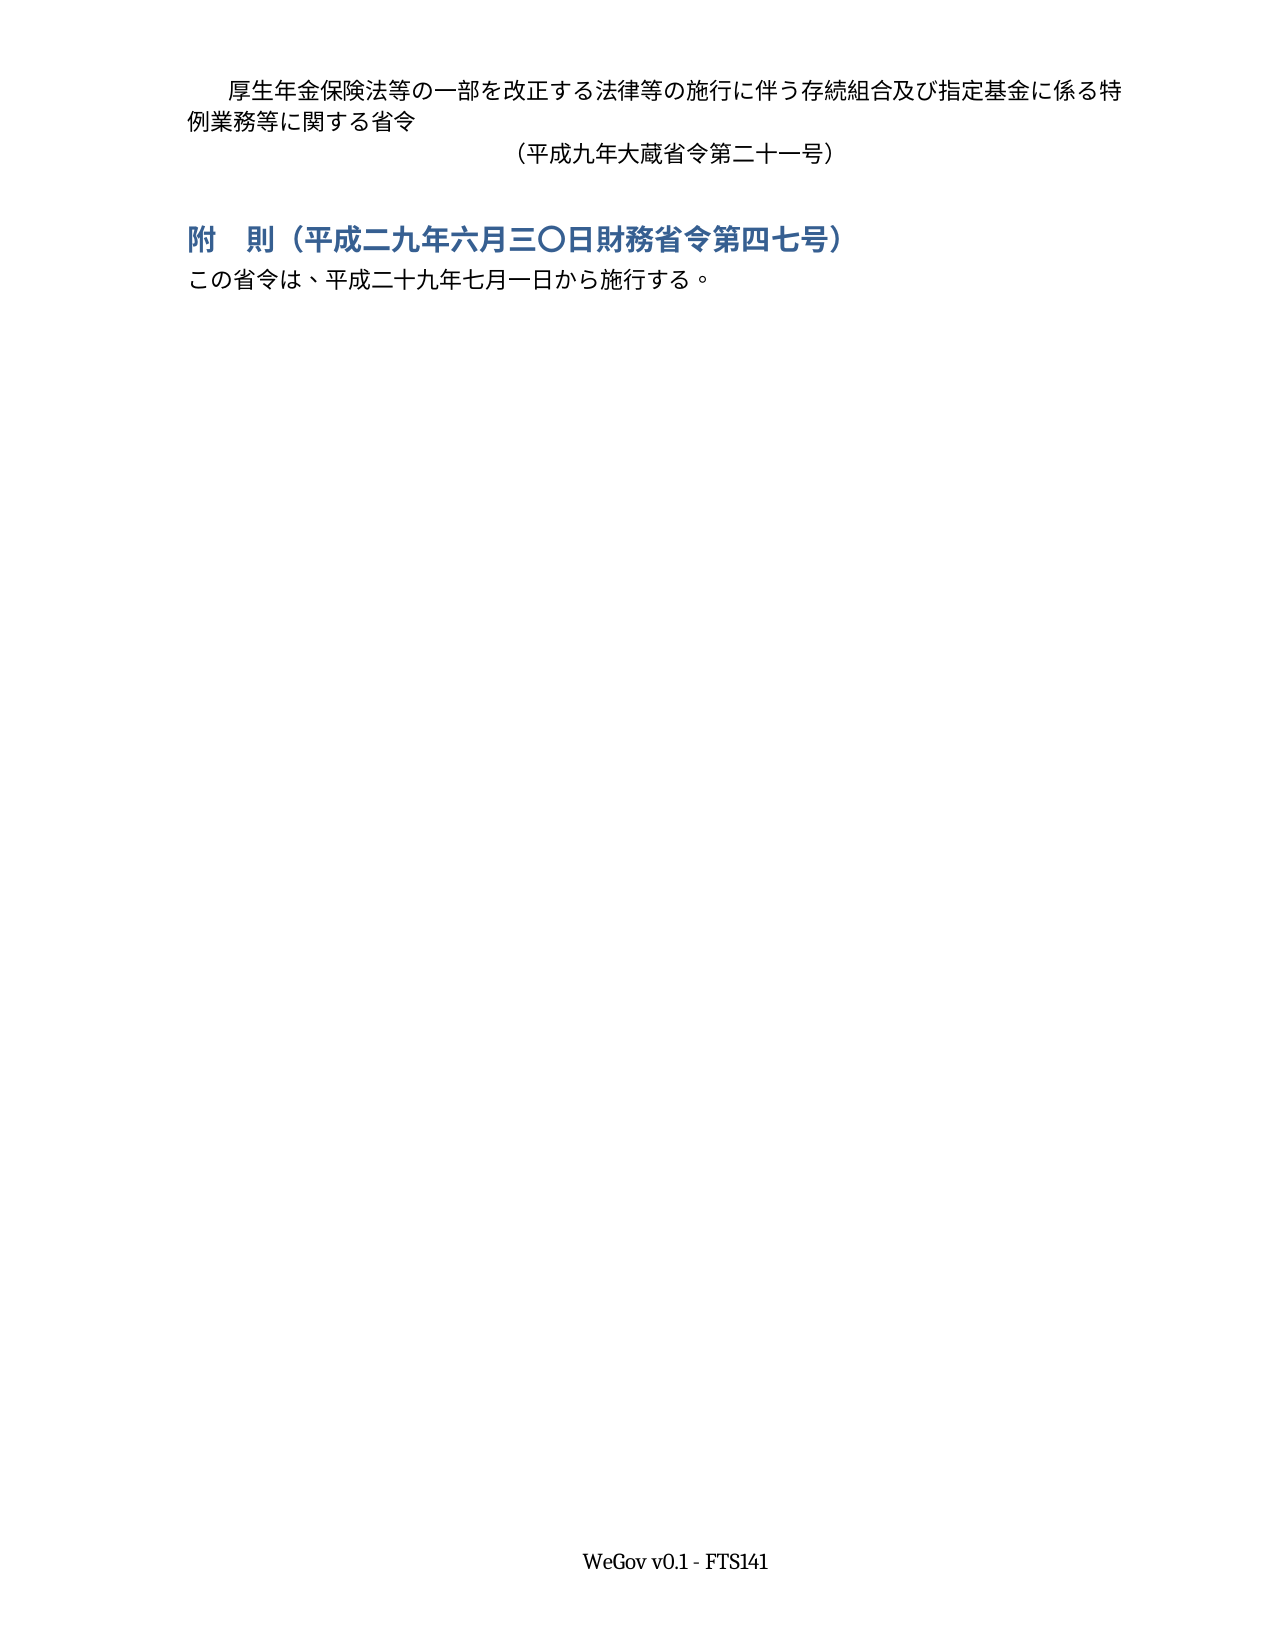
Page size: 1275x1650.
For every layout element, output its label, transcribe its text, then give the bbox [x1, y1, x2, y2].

text この省令は、平成二十九年七月一日から施行する。 [187, 264, 1087, 296]
subtitle 附 則（平成二九年六月三〇日財務省令第四七号） [187, 219, 1087, 258]
